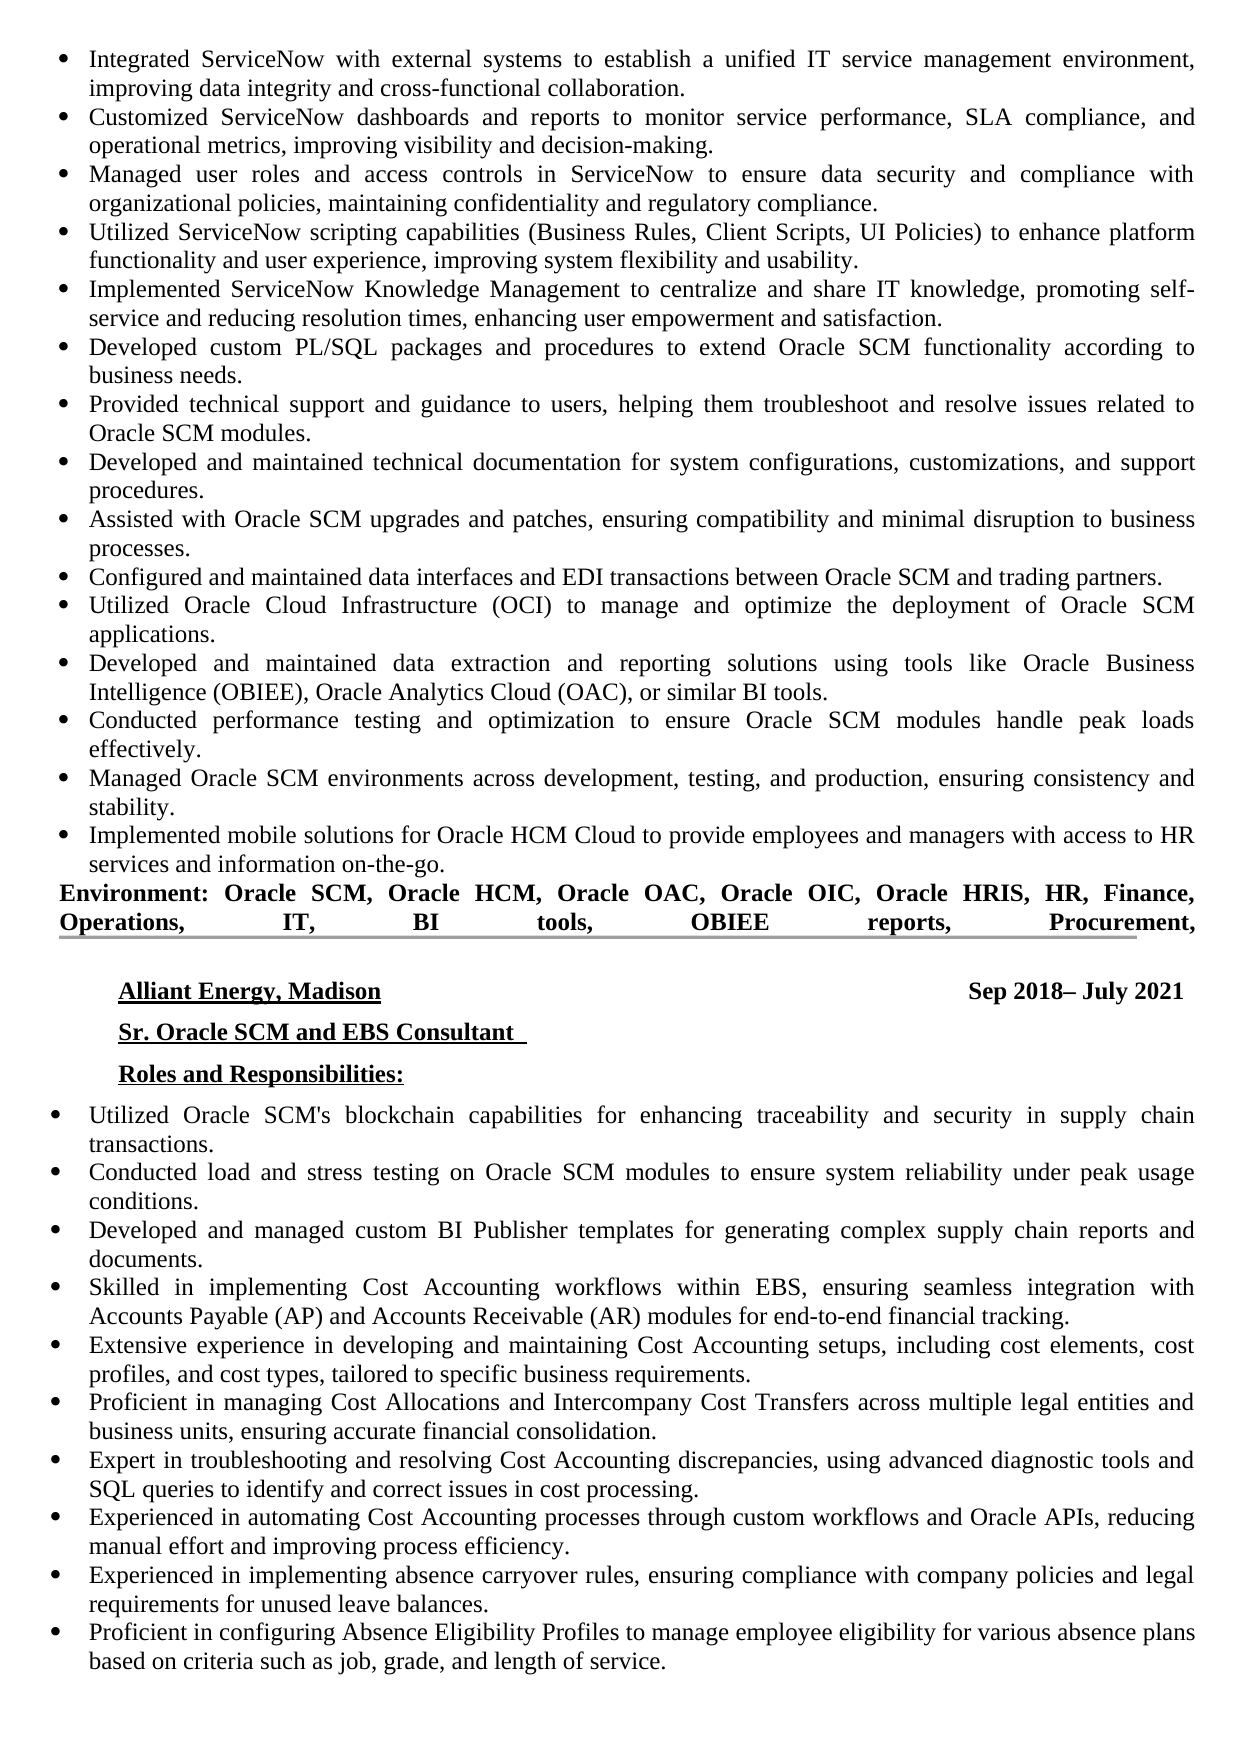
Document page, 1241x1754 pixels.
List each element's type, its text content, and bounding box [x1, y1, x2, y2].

list Implemented mobile solutions for Oracle HCM Cloud to provide employees and managers with access to HR services and information on-the-go. [59, 821, 1196, 878]
text Environment: Oracle SCM, Oracle HCM, Oracle OAC, Oracle OIC, Oracle HRIS, HR, Finance, Operations, IT, BI tools, OBIEE reports, Procurement, [59, 878, 1196, 964]
list Managed user roles and access controls in ServiceNow to ensure data security and compliance with organizational policies, maintaining confidentiality and regulatory compliance. [59, 159, 1196, 217]
list Utilized Oracle SCM's blockchain capabilities for enhancing traceability and security in supply chain transactions. [51, 1100, 1196, 1157]
list Experienced in implementing absence carryover rules, ensuring compliance with company policies and legal requirements for unused leave balances. [51, 1560, 1196, 1617]
list Extensive experience in developing and maintaining Cost Accounting setups, including cost elements, cost profiles, and cost types, tailored to specific business requirements. [51, 1330, 1196, 1387]
list Provided technical support and guidance to users, helping them troubleshoot and resolve issues related to Oracle SCM modules. [59, 389, 1196, 447]
list Developed custom PL/SQL packages and procedures to extend Oracle SCM functionality according to business needs. [59, 332, 1196, 389]
list Managed Oracle SCM environments across development, testing, and production, ensuring consistency and stability. [59, 763, 1196, 821]
list Developed and managed custom BI Publisher templates for generating complex supply chain reports and documents. [51, 1215, 1196, 1272]
text Sr. Oracle SCM and EBS Consultant [118, 1017, 1196, 1046]
list Skilled in implementing Cost Accounting workflows within EBS, ensuring seamless integration with Accounts Payable (AP) and Accounts Receivable (AR) modules for end-to-end financial tracking. [51, 1272, 1196, 1330]
list Proficient in managing Cost Allocations and Intercompany Cost Transfers across multiple legal entities and business units, ensuring accurate financial consolidation. [51, 1387, 1196, 1445]
list Integrated ServiceNow with external systems to establish a unified IT service management environment, improving data integrity and cross-functional collaboration. [59, 44, 1196, 102]
text Alliant Energy, Madison Sep 2018– July 2021 [118, 976, 1196, 1005]
list Developed and maintained data extraction and reporting solutions using tools like Oracle Business Intelligence (OBIEE), Oracle Analytics Cloud (OAC), or similar BI tools. [59, 648, 1196, 706]
list Implemented ServiceNow Knowledge Management to centralize and share IT knowledge, promoting self-service and reducing resolution times, enhancing user empowerment and satisfaction. [59, 274, 1196, 332]
list Expert in troubleshooting and resolving Cost Accounting discrepancies, using advanced diagnostic tools and SQL queries to identify and correct issues in cost processing. [51, 1445, 1196, 1502]
list Experienced in automating Cost Accounting processes through custom workflows and Oracle APIs, reducing manual effort and improving process efficiency. [51, 1502, 1196, 1560]
list Assisted with Oracle SCM upgrades and patches, ensuring compatibility and minimal disruption to business processes. [59, 504, 1196, 562]
list Developed and maintained technical documentation for system configurations, customizations, and support procedures. [59, 447, 1196, 504]
list Proficient in configuring Absence Eligibility Profiles to manage employee eligibility for various absence plans based on criteria such as job, grade, and length of service. [51, 1617, 1196, 1675]
list Customized ServiceNow dashboards and reports to monitor service performance, SLA compliance, and operational metrics, improving visibility and decision-making. [59, 102, 1196, 159]
list Conducted load and stress testing on Oracle SCM modules to ensure system reliability under peak usage conditions. [51, 1157, 1196, 1215]
list Conducted performance testing and optimization to ensure Oracle SCM modules handle peak loads effectively. [59, 706, 1196, 763]
list Utilized ServiceNow scripting capabilities (Business Rules, Client Scripts, UI Policies) to enhance platform functionality and user experience, improving system flexibility and usability. [59, 217, 1196, 274]
list Configured and maintained data interfaces and EDI transactions between Oracle SCM and trading partners. [59, 562, 1196, 591]
list Utilized Oracle Cloud Infrastructure (OCI) to manage and optimize the deployment of Oracle SCM applications. [59, 591, 1196, 648]
text Roles and Responsibilities: [118, 1059, 1196, 1087]
